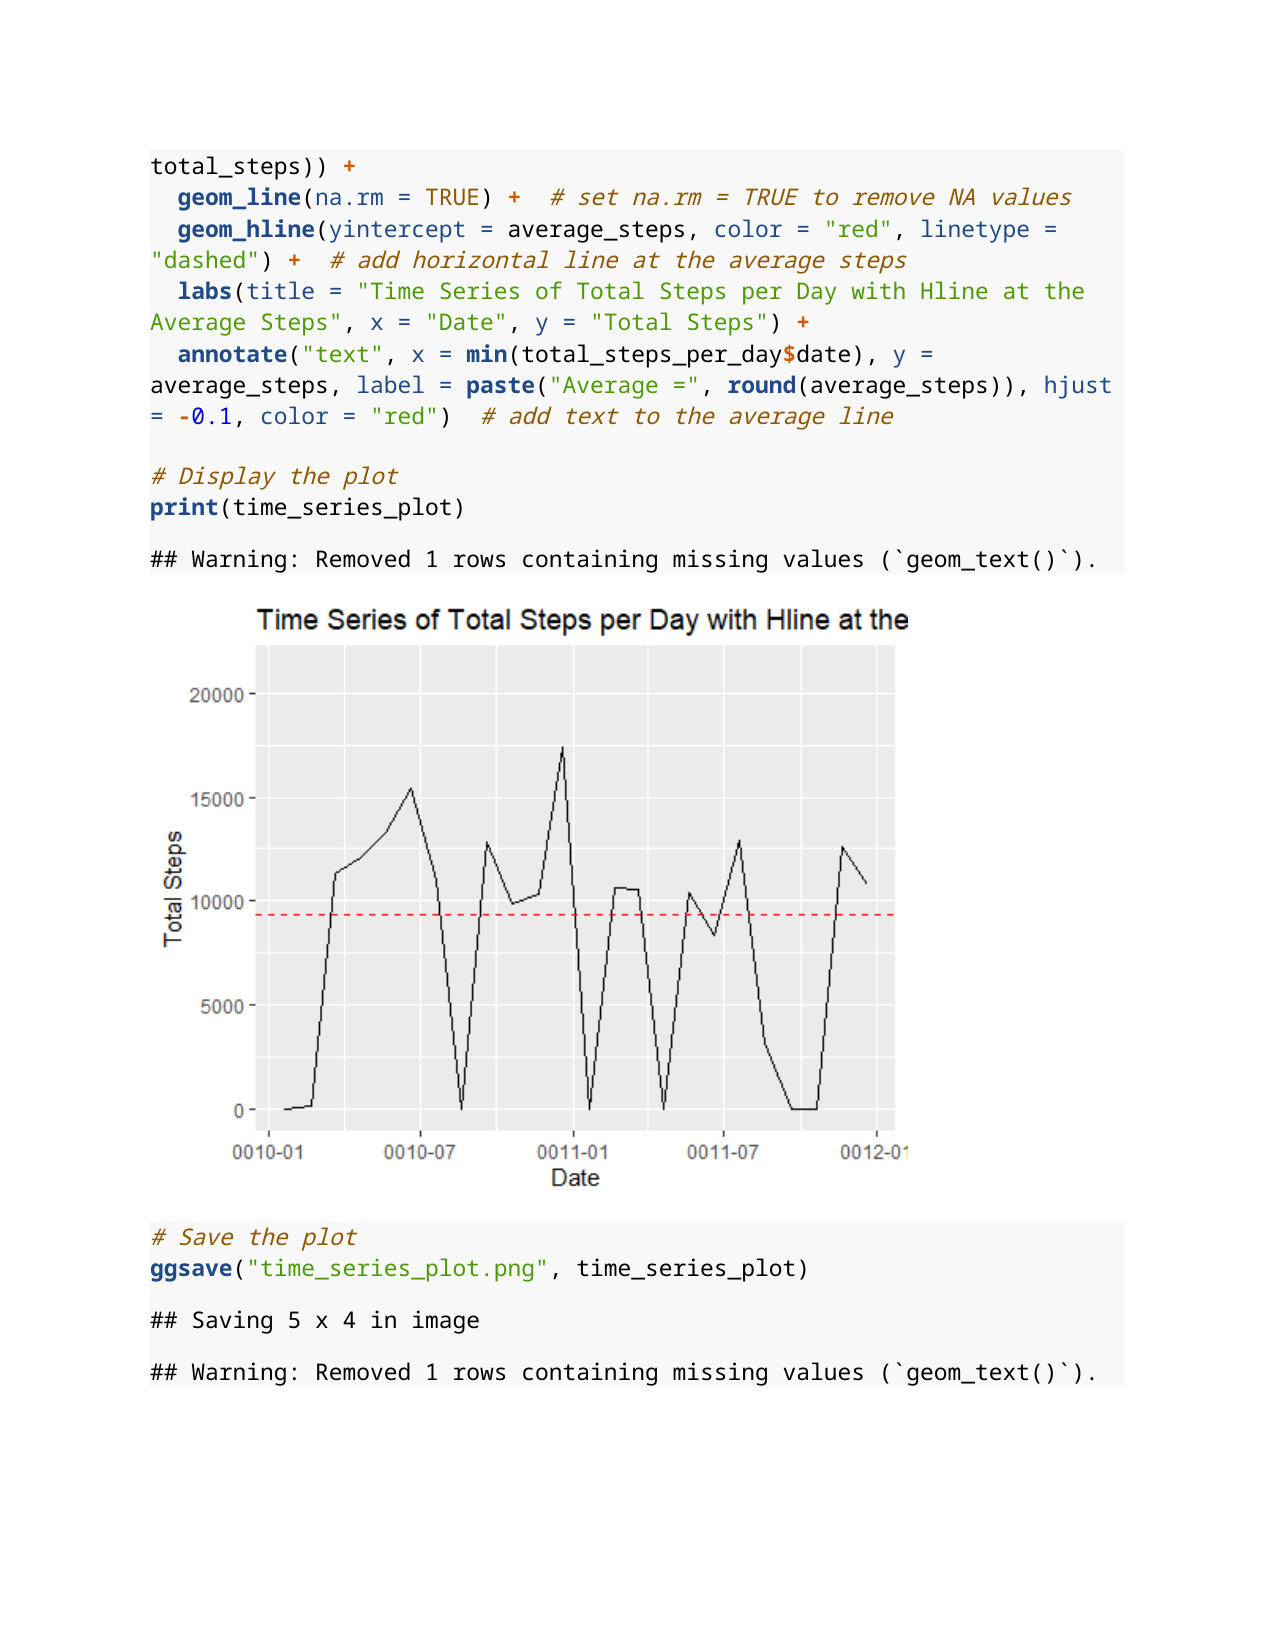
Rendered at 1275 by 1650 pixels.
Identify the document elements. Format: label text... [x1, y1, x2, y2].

text ## Warning: Removed 1 rows containing missing values (`geom_text()`). [150, 543, 1125, 574]
text ## Saving 5 x 4 in image [150, 1304, 1125, 1335]
text ## Warning: Removed 1 rows containing missing values (`geom_text()`). [150, 1356, 1125, 1387]
text # Save the plot ggsave("time_series_plot.png", time_series_plot) [356, 1221, 1125, 1283]
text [150, 150, 1125, 522]
picture [150, 595, 908, 1202]
